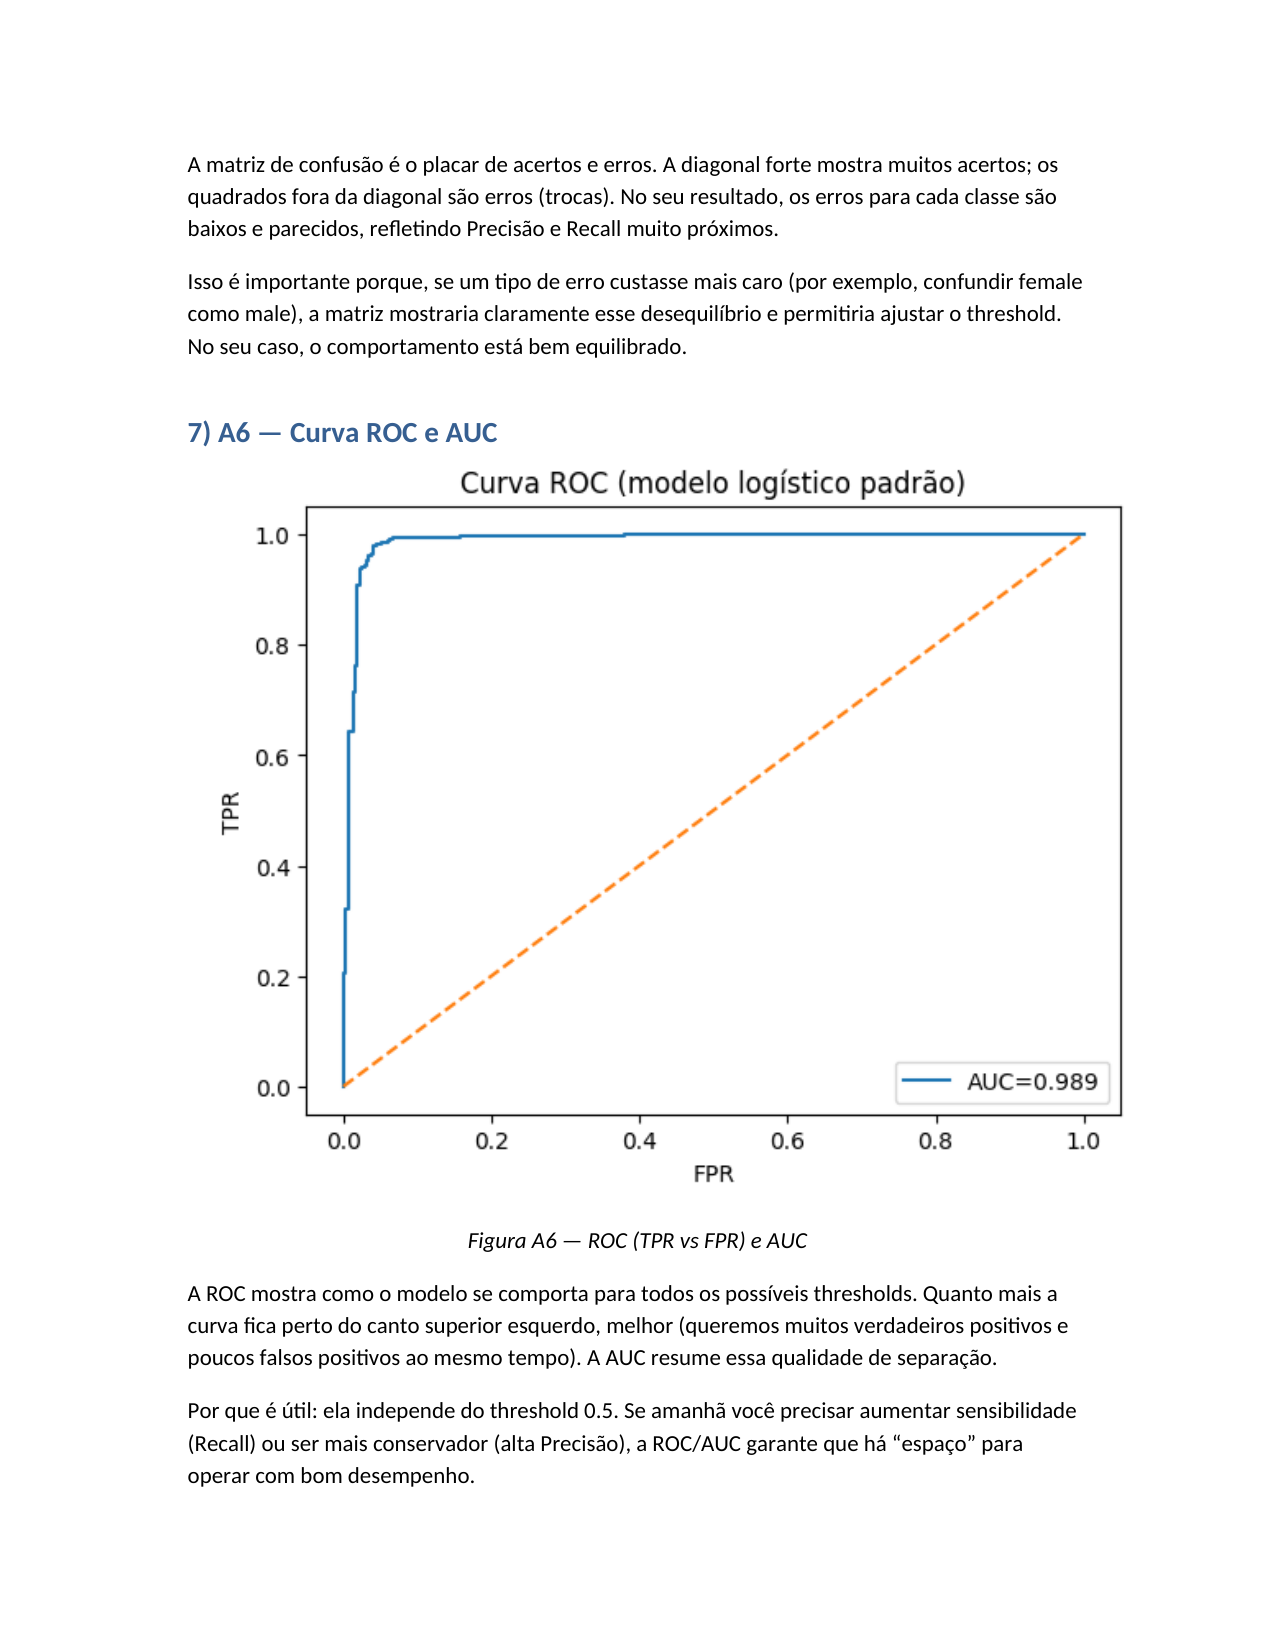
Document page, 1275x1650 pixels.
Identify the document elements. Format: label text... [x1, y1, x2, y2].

subtitle 7) A6 — Curva ROC e AUC [187, 414, 1087, 449]
picture [206, 455, 1137, 1202]
text Isso é importante porque, se um tipo de erro custasse mais caro (por exemplo, confundir female como male), a matriz mostraria claramente esse desequilíbrio e permitiria ajustar o threshold. No seu caso, o comportamento está bem equilibrado. [187, 267, 1087, 360]
text A ROC mostra como o modelo se comporta para todos os possíveis thresholds. Quanto mais a curva fica perto do canto superior esquerdo, melhor (queremos muitos verdadeiros positivos e poucos falsos positivos ao mesmo tempo). A AUC resume essa qualidade de separação. [187, 1279, 1087, 1372]
text Por que é útil: ela independe do threshold 0.5. Se amanhã você precisar aumentar sensibilidade (Recall) ou ser mais conservador (alta Precisão), a ROC/AUC garante que há “espaço” para operar com bom desempenho. [187, 1397, 1087, 1489]
text Figura A6 — ROC (TPR vs FPR) e AUC [187, 1226, 1087, 1254]
text A matriz de confusão é o placar de acertos e erros. A diagonal forte mostra muitos acertos; os quadrados fora da diagonal são erros (trocas). No seu resultado, os erros para cada classe são baixos e parecidos, refletindo Precisão e Recall muito próximos. [187, 150, 1087, 242]
